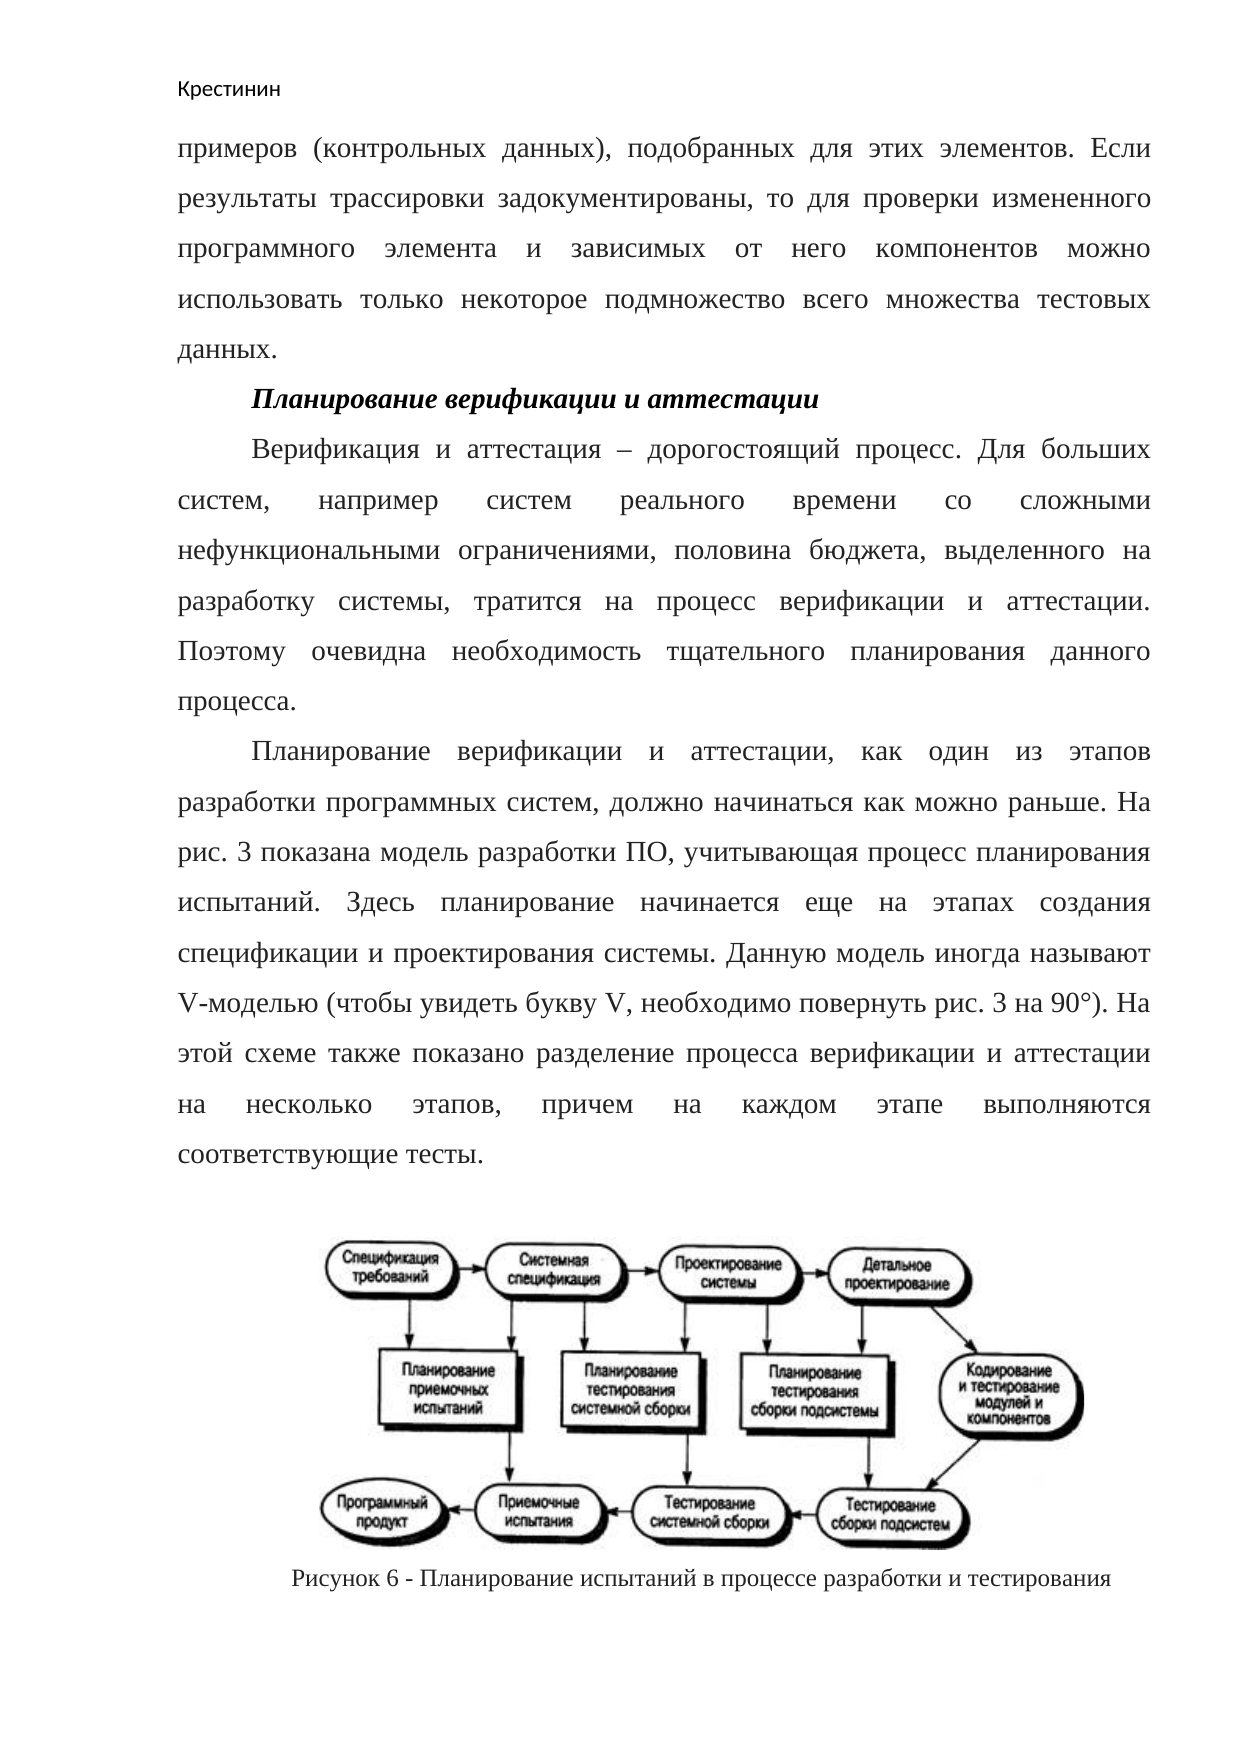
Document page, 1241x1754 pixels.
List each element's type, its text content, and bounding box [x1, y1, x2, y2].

text Планирование верификации и аттестации [177, 381, 1152, 415]
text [177, 130, 1152, 364]
text Планирование верификации и аттестации, как один из этапов разработки программных систем, должно начинаться как можно раньше. На рис. 3 показана модель разработки ПО, учитывающая процесс планирования испытаний. Здесь планирование начинается еще на этапах создания спецификации и проектирования системы. Данную модель иногда называют V-моделью (чтобы увидеть букву V, необходимо повернуть рис. 3 на 90°). На этой схеме также показано разделение процесса верификации и аттестации на несколько этапов, причем на каждом этапе выполняются соответствующие тесты. [177, 733, 1152, 1169]
picture [318, 1236, 1085, 1550]
text Рисунок 6 - Планирование испытаний в процессе разработки и тестирования [177, 1563, 1152, 1592]
text Верификация и аттестация – дорогостоящий процесс. Для больших систем, например систем реального времени со сложными нефункциональными ограничениями, половина бюджета, выделенного на разработку системы, тратится на процесс верификации и аттестации. Поэтому очевидна необходимость тщательного планирования данного процесса. [177, 432, 1152, 717]
